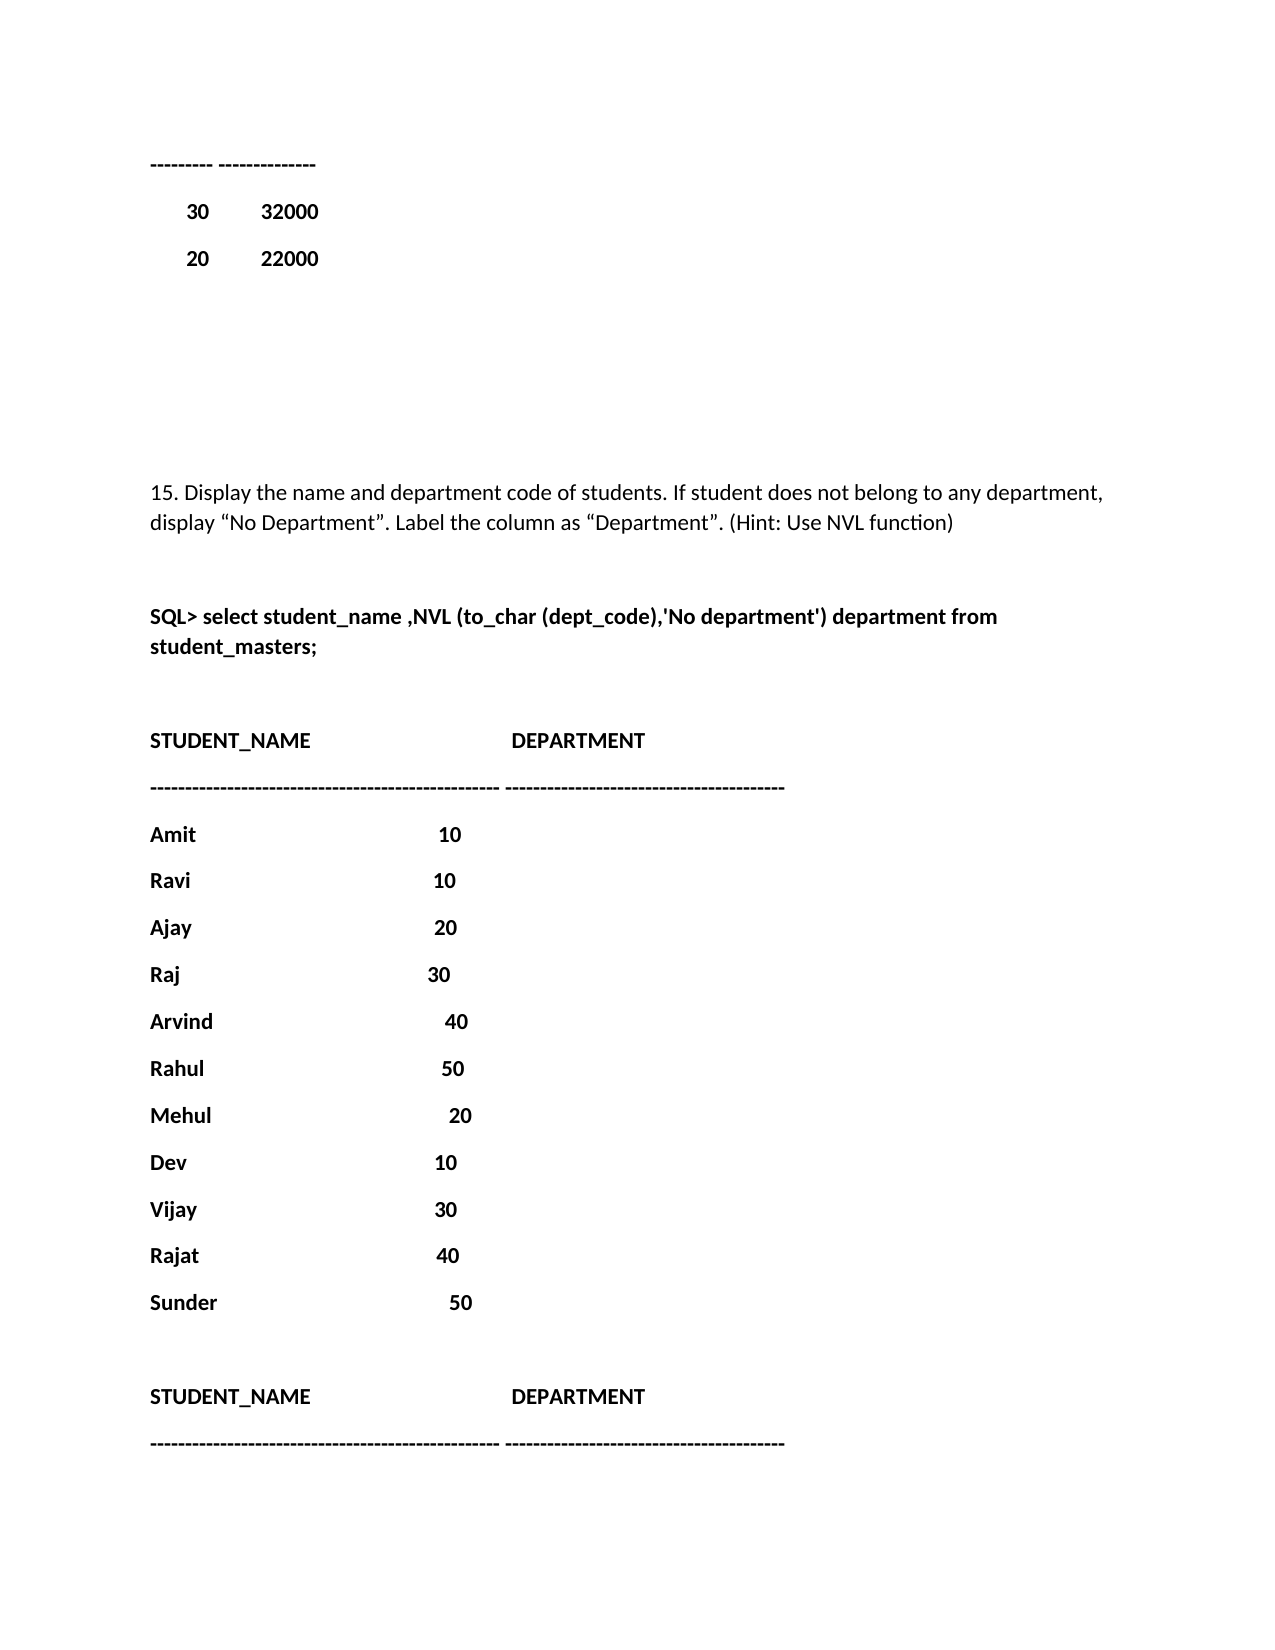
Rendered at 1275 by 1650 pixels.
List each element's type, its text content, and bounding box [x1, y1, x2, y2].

text Dev 10 [150, 1148, 1125, 1176]
text Rahul 50 [150, 1054, 1125, 1082]
text Arvind 40 [150, 1007, 1125, 1035]
text 15. Display the name and department code of students. If student does not belong to any department, display “No Department”. Label the column as “Department”. (Hint: Use NVL function) [150, 478, 1125, 536]
text 20 22000 [150, 244, 1125, 272]
text Ravi 10 [150, 867, 1125, 895]
text -------------------------------------------------- ---------------------------------------- [150, 773, 1125, 801]
text Ajay 20 [150, 913, 1125, 942]
text Rajat 40 [150, 1242, 1125, 1270]
text SQL> select student_name ,NVL (to_char (dept_code),'No department') department from student_masters; [150, 602, 1125, 660]
text --------- -------------- [150, 150, 1125, 178]
text STUDENT_NAME DEPARTMENT [150, 1382, 1125, 1410]
text Sunder 50 [150, 1288, 1125, 1317]
text Mehul 20 [150, 1101, 1125, 1129]
text 30 32000 [150, 197, 1125, 225]
text Raj 30 [150, 960, 1125, 988]
text Vijay 30 [150, 1195, 1125, 1223]
text STUDENT_NAME DEPARTMENT [150, 726, 1125, 754]
text Amit 10 [150, 820, 1125, 848]
text -------------------------------------------------- ---------------------------------------- [150, 1429, 1125, 1457]
